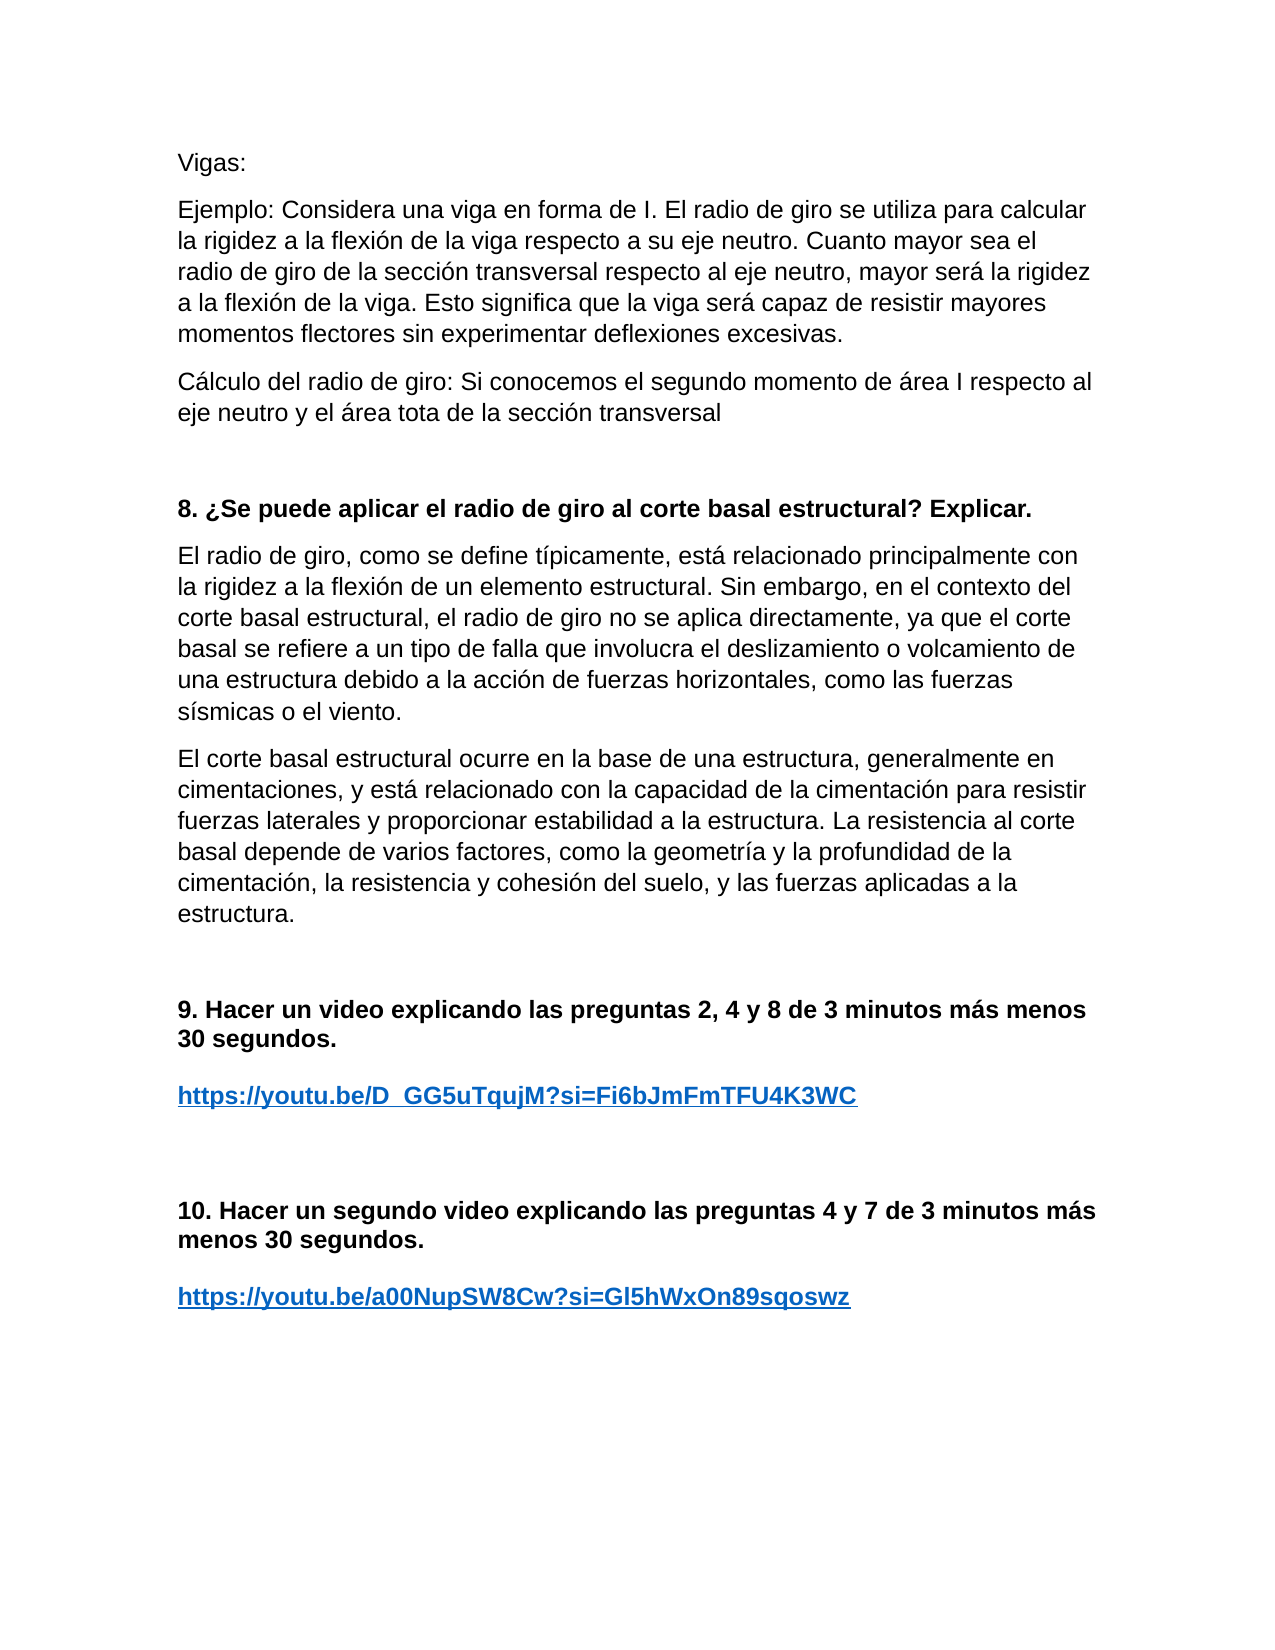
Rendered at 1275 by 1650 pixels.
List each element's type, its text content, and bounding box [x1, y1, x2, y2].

text Vigas: [177, 148, 1098, 176]
text 8. ¿Se puede aplicar el radio de giro al corte basal estructural? Explicar. [177, 494, 1098, 522]
text Cálculo del radio de giro: Si conocemos el segundo momento de área I respecto al eje neutro y el área tota de la sección transversal [177, 367, 1098, 427]
text Ejemplo: Considera una viga en forma de I. El radio de giro se utiliza para calcular la rigidez a la flexión de la viga respecto a su eje neutro. Cuanto mayor sea el radio de giro de la sección transversal respecto al eje neutro, mayor será la rigidez a la flexión de la viga. Esto significa que la viga será capaz de resistir mayores momentos flectores sin experimentar deflexiones excesivas. [177, 195, 1098, 348]
text El corte basal estructural ocurre en la base de una estructura, generalmente en cimentaciones, y está relacionado con la capacidad de la cimentación para resistir fuerzas laterales y proporcionar estabilidad a la estructura. La resistencia al corte basal depende de varios factores, como la geometría y la profundidad de la cimentación, la resistencia y cohesión del suelo, y las fuerzas aplicadas a la estructura. [177, 744, 1098, 928]
text 10. Hacer un segundo video explicando las preguntas 4 y 7 de 3 minutos más menos 30 segundos. [177, 1196, 1098, 1254]
text https://youtu.be/D_GG5uTqujM?si=Fi6bJmFmTFU4K3WC [177, 1081, 1098, 1110]
text https://youtu.be/a00NupSW8Cw?si=Gl5hWxOn89sqoswz [177, 1282, 1098, 1311]
text El radio de giro, como se define típicamente, está relacionado principalmente con la rigidez a la flexión de un elemento estructural. Sin embargo, en el contexto del corte basal estructural, el radio de giro no se aplica directamente, ya que el corte basal se refiere a un tipo de falla que involucra el deslizamiento o volcamiento de una estructura debido a la acción de fuerzas horizontales, como las fuerzas sísmicas o el viento. [177, 541, 1098, 725]
text 9. Hacer un video explicando las preguntas 2, 4 y 8 de 3 minutos más menos 30 segundos. [177, 995, 1098, 1052]
